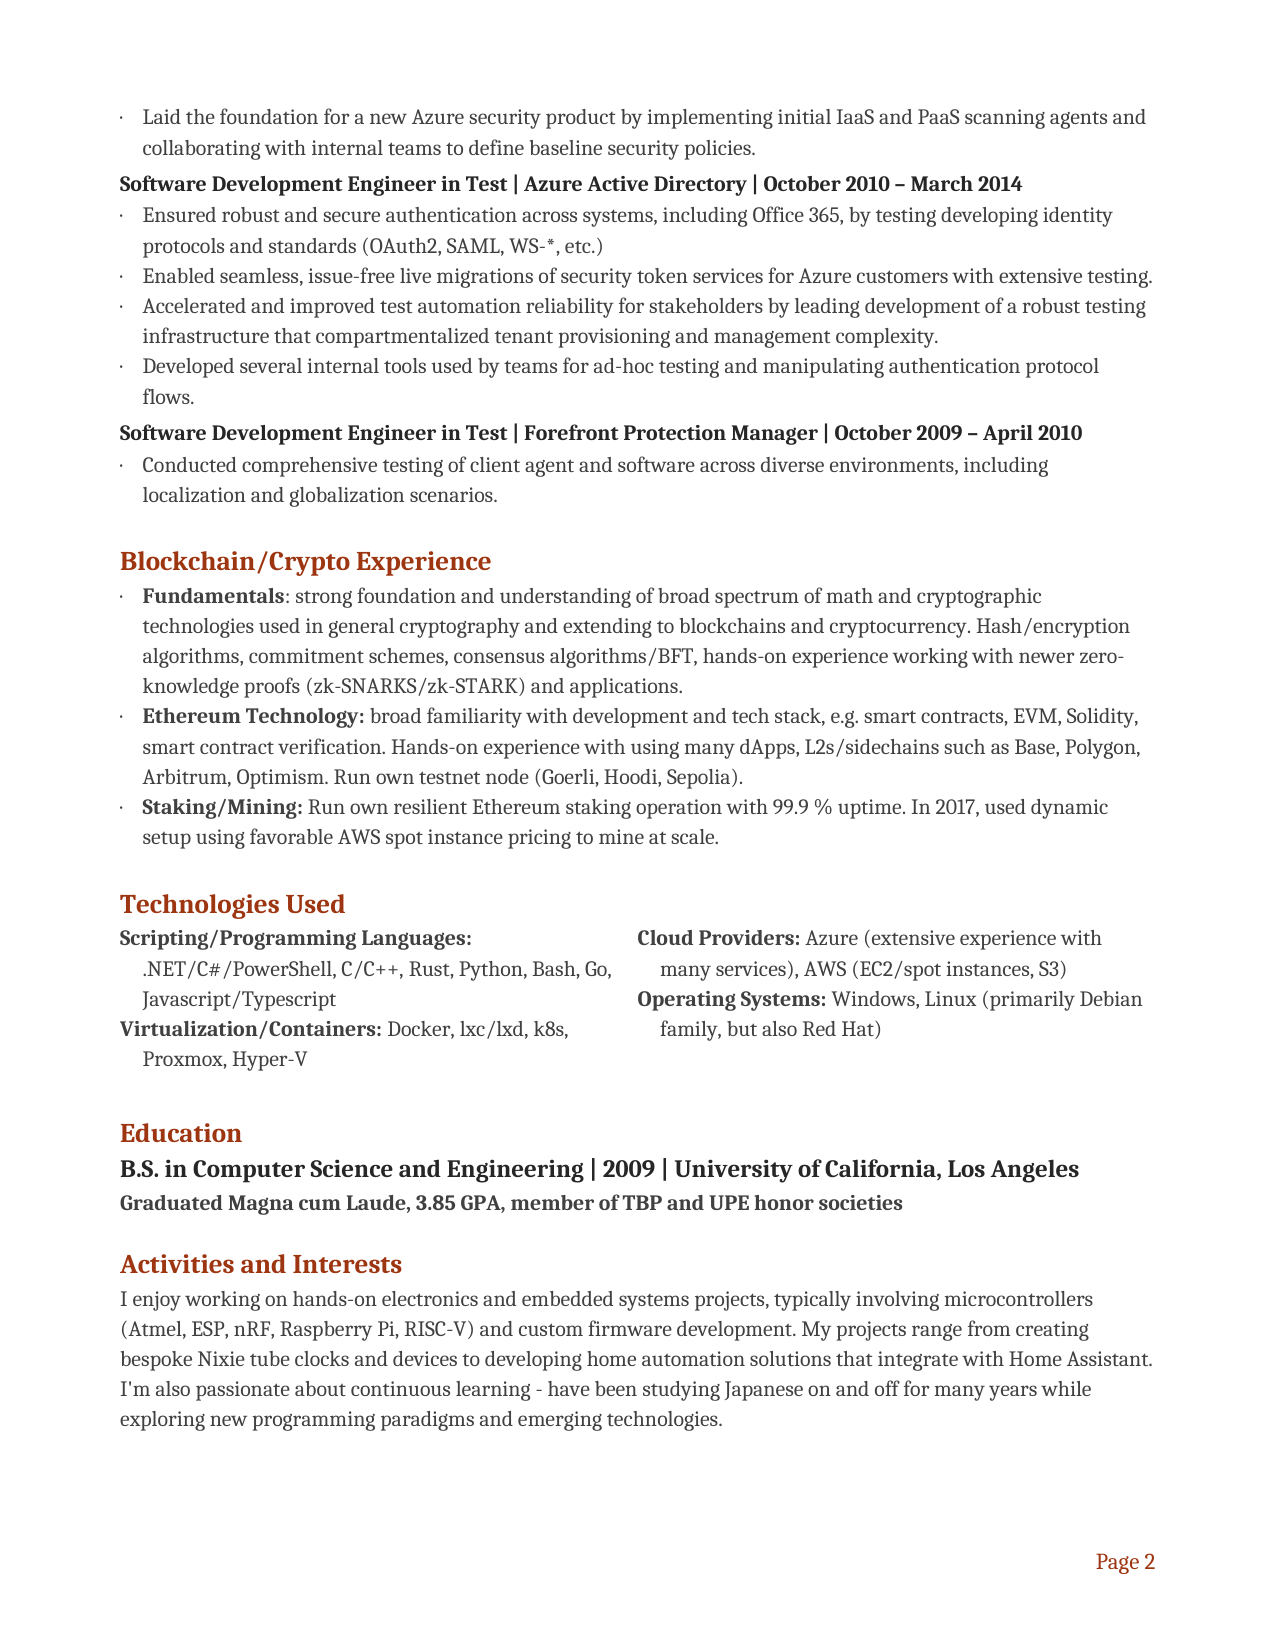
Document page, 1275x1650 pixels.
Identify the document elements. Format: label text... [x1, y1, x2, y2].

subtitle Software Development Engineer in Test | Azure Active Directory | October 2010 – March 2014 [120, 172, 1155, 197]
subtitle Education [120, 1118, 1155, 1149]
list Developed several internal tools used by teams for ad-hoc testing and manipulating authentication protocol flows. [120, 354, 1155, 409]
text Graduated Magna cum Laude, 3.85 GPA, member of TBP and UPE honor societies [120, 1190, 1155, 1216]
table_header Scripting/Programming Languages: .NET/C#/PowerShell, C/C++, Rust, Python, Bash, Go, Javascript/Typescript Virtualization/Containers: Docker, lxc/lxd, k8s, Proxmox, Hyper-V [120, 926, 637, 1085]
list Conducted comprehensive testing of client agent and software across diverse environments, including localization and globalization scenarios. [120, 452, 1155, 508]
subtitle B.S. in Computer Science and Engineering | 2009 | University of California, Los Angeles [120, 1155, 1155, 1184]
subtitle Blockchain/Crypto Experience [120, 546, 1155, 577]
subtitle Activities and Interests [120, 1249, 1155, 1280]
table_header Cloud Providers: Azure (extensive experience with many services), AWS (EC2/spot instances, S3) Operating Systems: Windows, Linux (primarily Debian family, but also Red Hat) [638, 926, 1155, 1085]
list Ensured robust and secure authentication across systems, including Office 365, by testing developing identity protocols and standards (OAuth2, SAML, WS-*, etc.) [120, 203, 1155, 258]
text I enjoy working on hands-on electronics and embedded systems projects, typically involving microcontrollers (Atmel, ESP, nRF, Raspberry Pi, RISC-V) and custom firmware development. My projects range from creating bespoke Nixie tube clocks and devices to developing home automation solutions that integrate with Home Assistant. I'm also passionate about continuous learning - have been studying Japanese on and off for many years while exploring new programming paradigms and emerging technologies. [120, 1286, 1155, 1432]
list Enabled seamless, issue-free live migrations of security token services for Azure customers with extensive testing. [120, 263, 1155, 289]
subtitle Technologies Used [120, 889, 1155, 920]
subtitle Software Development Engineer in Test | Forefront Protection Manager | October 2009 – April 2010 [120, 421, 1155, 446]
list Ethereum Technology: broad familiarity with development and tech stack, e.g. smart contracts, EVM, Solidity, smart contract verification. Hands-on experience with using many dApps, L2s/sidechains such as Base, Polygon, Arbitrum, Optimism. Run own testnet node (Goerli, Hoodi, Sepolia). [120, 704, 1155, 790]
list Staking/Mining: Run own resilient Ethereum staking operation with 99.9 % uptime. In 2017, used dynamic setup using favorable AWS spot instance pricing to mine at scale. [120, 795, 1155, 850]
list Fundamentals: strong foundation and understanding of broad spectrum of math and cryptographic technologies used in general cryptography and extending to blockchains and cryptocurrency. Hash/encryption algorithms, commitment schemes, consensus algorithms/BFT, hands-on experience working with newer zero-knowledge proofs (zk-SNARKS/zk-STARK) and applications. [120, 583, 1155, 699]
list Accelerated and improved test automation reliability for stakeholders by leading development of a robust testing infrastructure that compartmentalized tenant provisioning and management complexity. [120, 294, 1155, 349]
list Laid the foundation for a new Azure security product by implementing initial IaaS and PaaS scanning agents and collaborating with internal teams to define baseline security policies. [120, 105, 1155, 160]
